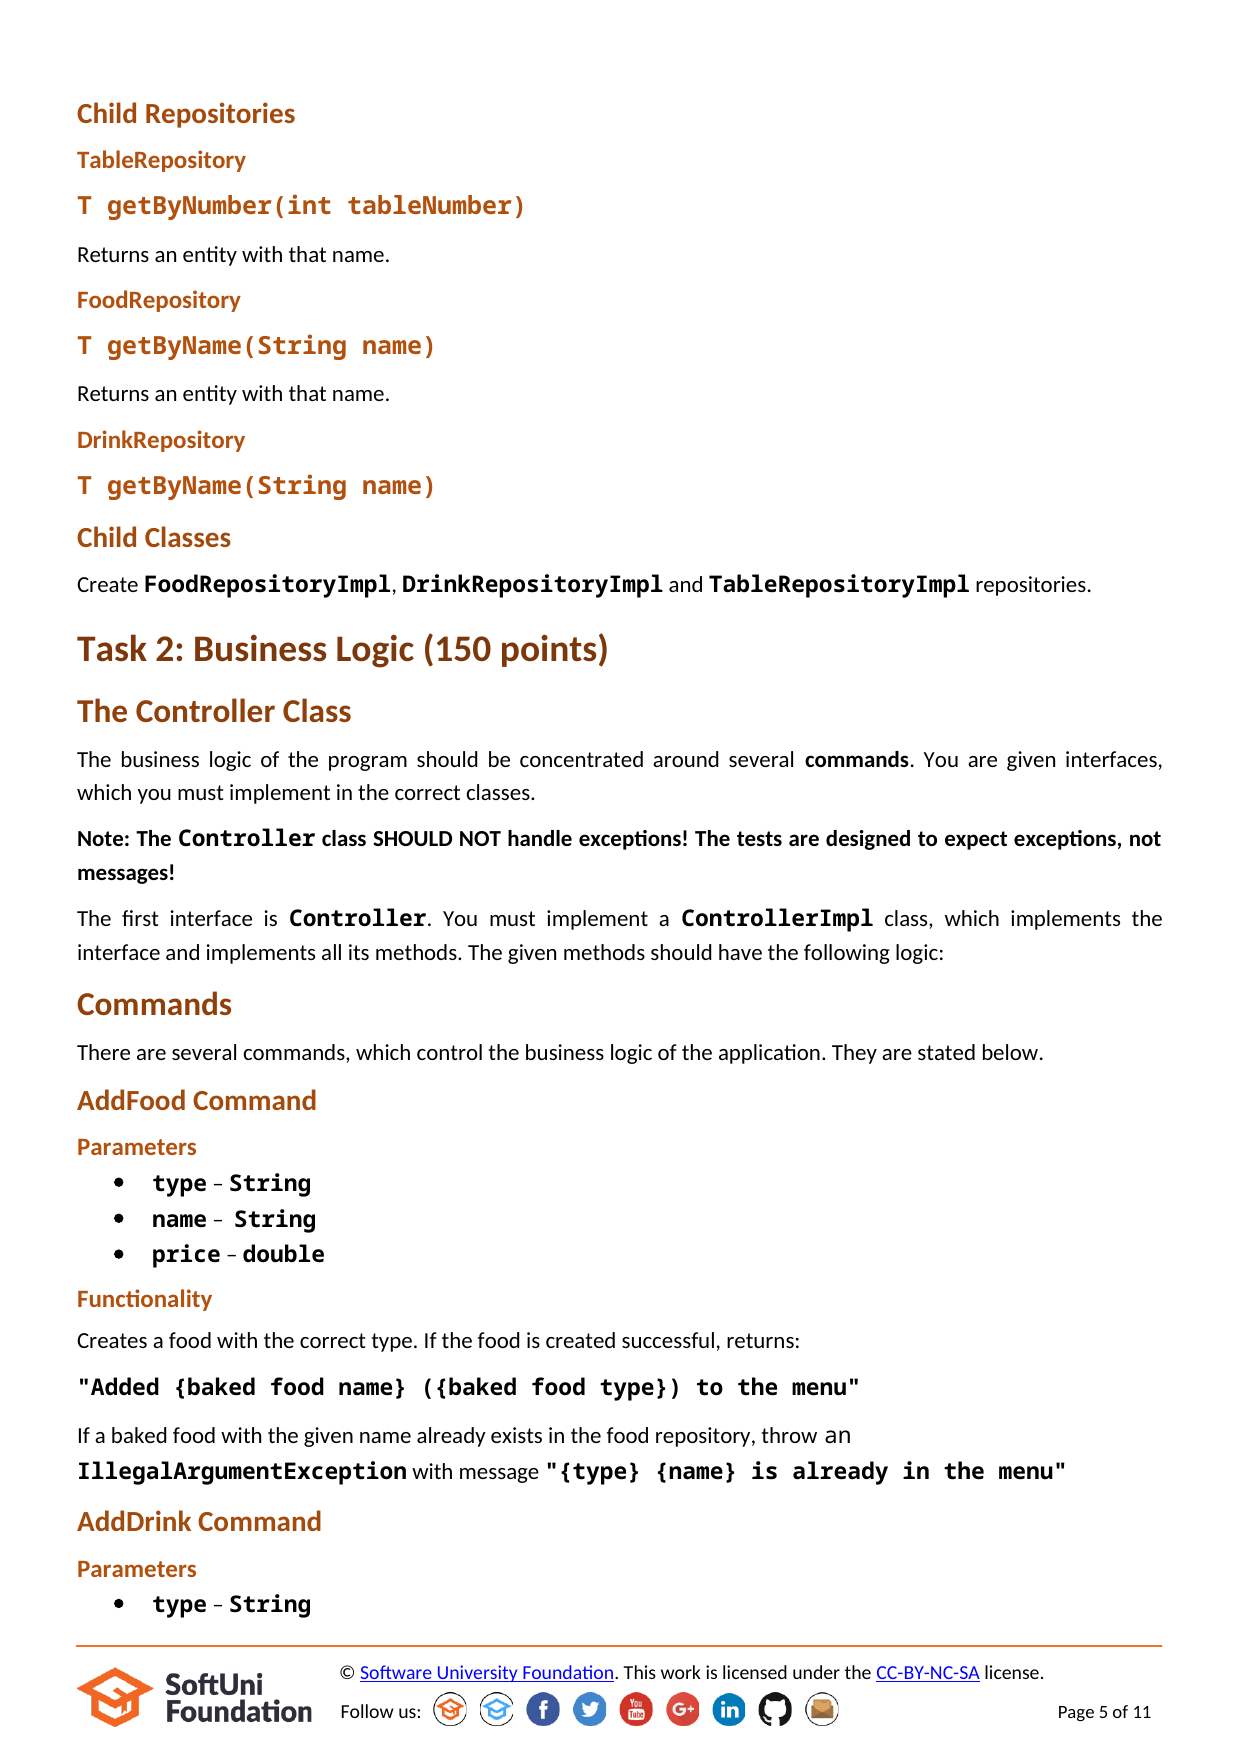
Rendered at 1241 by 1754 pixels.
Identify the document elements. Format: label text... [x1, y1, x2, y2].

picture [433, 1692, 467, 1726]
text If a baked food with the given name already exists in the food repository, throw an IllegalArgumentException with message "{type} {name} is already in the menu" [77, 1419, 1163, 1486]
picture [805, 1692, 839, 1726]
list price – double [114, 1238, 1163, 1270]
picture [712, 1693, 724, 1704]
subtitle Parameters [77, 1553, 1163, 1583]
text Create FoodRepositoryImpl, DrinkRepositoryImpl and TableRepositoryImpl repositories. [77, 568, 1163, 599]
text Creates a food with the correct type. If the food is created successful, returns: [77, 1326, 1163, 1354]
text Note: The Controller class SHOULD NOT handle exceptions! The tests are designed to expect exceptions, not messages! [77, 822, 1163, 886]
picture [76, 1667, 312, 1727]
subtitle Functionality [77, 1283, 1163, 1313]
text Returns an entity with that name. [77, 379, 1163, 407]
list name – String [114, 1202, 1163, 1234]
subtitle Commands [77, 982, 1163, 1023]
text There are several commands, which control the business logic of the application. They are stated below. [77, 1038, 1163, 1066]
picture [619, 1692, 653, 1726]
picture [728, 1707, 738, 1717]
list type – String [114, 1167, 1163, 1198]
picture [480, 1692, 513, 1726]
subtitle AddDrink Command [77, 1503, 1163, 1539]
subtitle Task 2: Business Logic (150 points) [77, 625, 1163, 671]
subtitle The Controller Class [77, 690, 1163, 731]
subtitle FoodRepository [77, 284, 1163, 315]
list type – String [114, 1588, 1163, 1619]
text The business logic of the program should be concentrated around several commands. You are given interfaces, which you must implement in the correct classes. [77, 745, 1163, 806]
text T getByName(String name) [77, 328, 1163, 362]
subtitle TableRepository [77, 145, 1163, 175]
text The first interface is Controller. You must implement a ControllerImpl class, which implements the interface and implements all its methods. The given methods should have the following logic: [77, 902, 1163, 966]
subtitle Child Repositories [77, 95, 1163, 131]
subtitle DrinkRepository [77, 424, 1163, 454]
subtitle AddFood Command [77, 1082, 1163, 1118]
subtitle Child Classes [77, 519, 1163, 555]
subtitle Parameters [77, 1132, 1163, 1162]
text T getByNumber(int tableNumber) [77, 188, 1163, 222]
picture [526, 1692, 560, 1726]
picture [712, 1715, 722, 1726]
text Returns an entity with that name. [77, 240, 1163, 268]
picture [573, 1692, 607, 1726]
picture [737, 1717, 746, 1726]
picture [666, 1692, 700, 1726]
picture [735, 1693, 746, 1702]
text T getByName(String name) [77, 467, 1163, 501]
picture [758, 1692, 792, 1726]
text "Added {baked food name} ({baked food type}) to the menu" [77, 1371, 1163, 1402]
